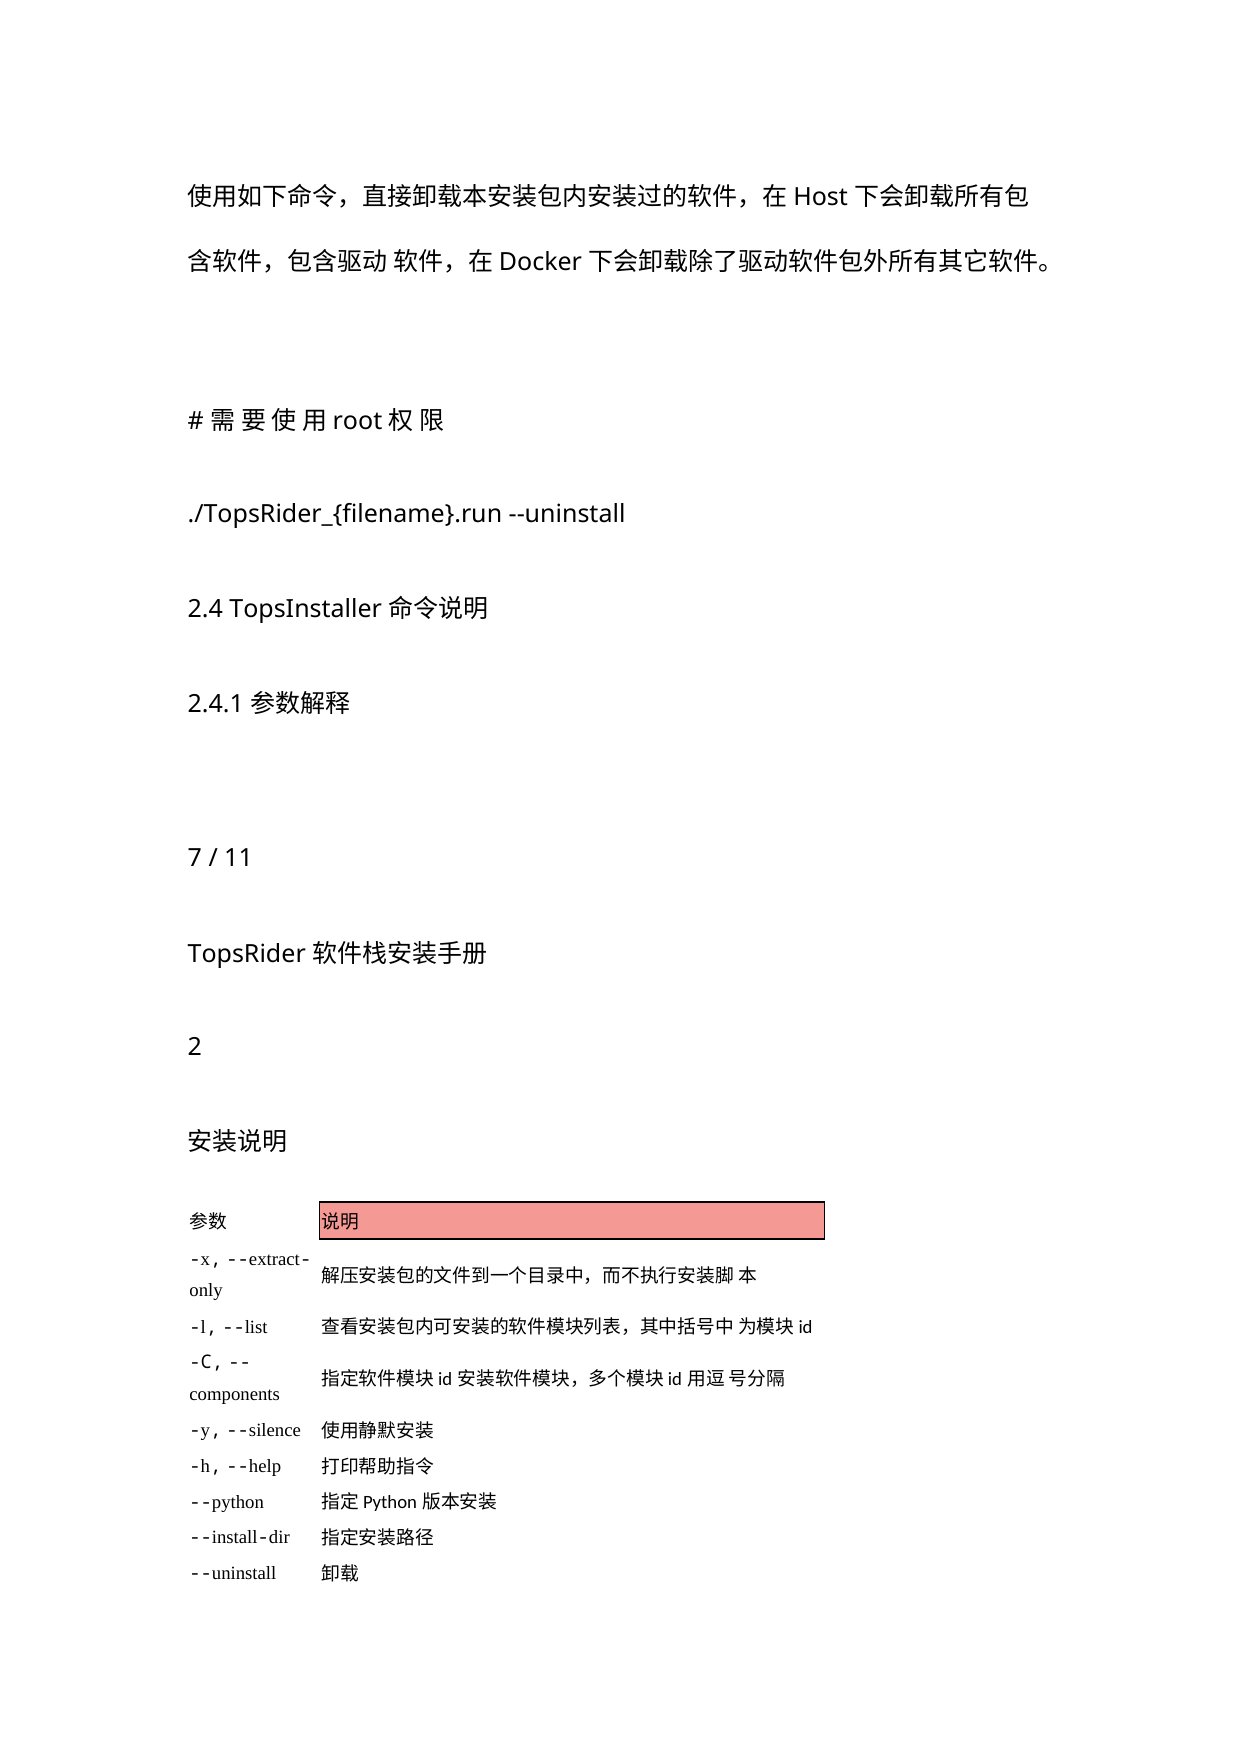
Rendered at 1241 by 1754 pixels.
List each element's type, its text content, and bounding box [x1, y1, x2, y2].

table_cell 使用静默安装 [320, 1412, 824, 1447]
text 2.4.1 参数解释 [187, 669, 1053, 734]
table_cell 指定安装路径 [320, 1519, 824, 1554]
table_cell 查看安装包内可安装的软件模块列表，其中括号中 为模块 id [320, 1308, 824, 1344]
table_cell -h, --help [188, 1448, 319, 1483]
table_cell -l, --list [188, 1308, 319, 1344]
table_cell 打印帮助指令 [320, 1448, 824, 1483]
table_cell -y, --silence [188, 1412, 319, 1447]
text 使用如下命令，直接卸载本安装包内安装过的软件，在 Host 下会卸载所有包含软件，包含驱动 软件，在 Docker 下会卸载除了驱动软件包外所有其它软件。 [187, 162, 1053, 357]
text 2 [187, 1013, 1053, 1078]
text ./TopsRider_{filename}.run --uninstall [187, 480, 1053, 545]
table_cell 指定 Python 版本安装 [320, 1483, 824, 1519]
table_header 参数 [188, 1201, 319, 1238]
table_cell --python [188, 1483, 319, 1519]
text 2.4 TopsInstaller 命令说明 [187, 574, 1053, 639]
text TopsRider 软件栈安装手册 [187, 919, 1053, 984]
table_cell -C, --components [188, 1344, 319, 1412]
table_cell -x, --extract-only [188, 1238, 319, 1308]
table_cell 指定软件模块 id 安装软件模块，多个模块 id 用逗 号分隔 [320, 1344, 824, 1412]
table_cell --uninstall [188, 1554, 319, 1590]
table_cell 解压安装包的文件到一个目录中，而不执行安装脚 本 [320, 1240, 824, 1308]
table_cell 卸载 [320, 1554, 824, 1590]
table_cell --install-dir [188, 1519, 319, 1554]
table_header 说明 [320, 1203, 824, 1238]
text 安装说明 [187, 1107, 1053, 1172]
text # 需 要 使 用 root 权 限 [187, 386, 1053, 451]
text 7 / 11 [187, 824, 1053, 889]
